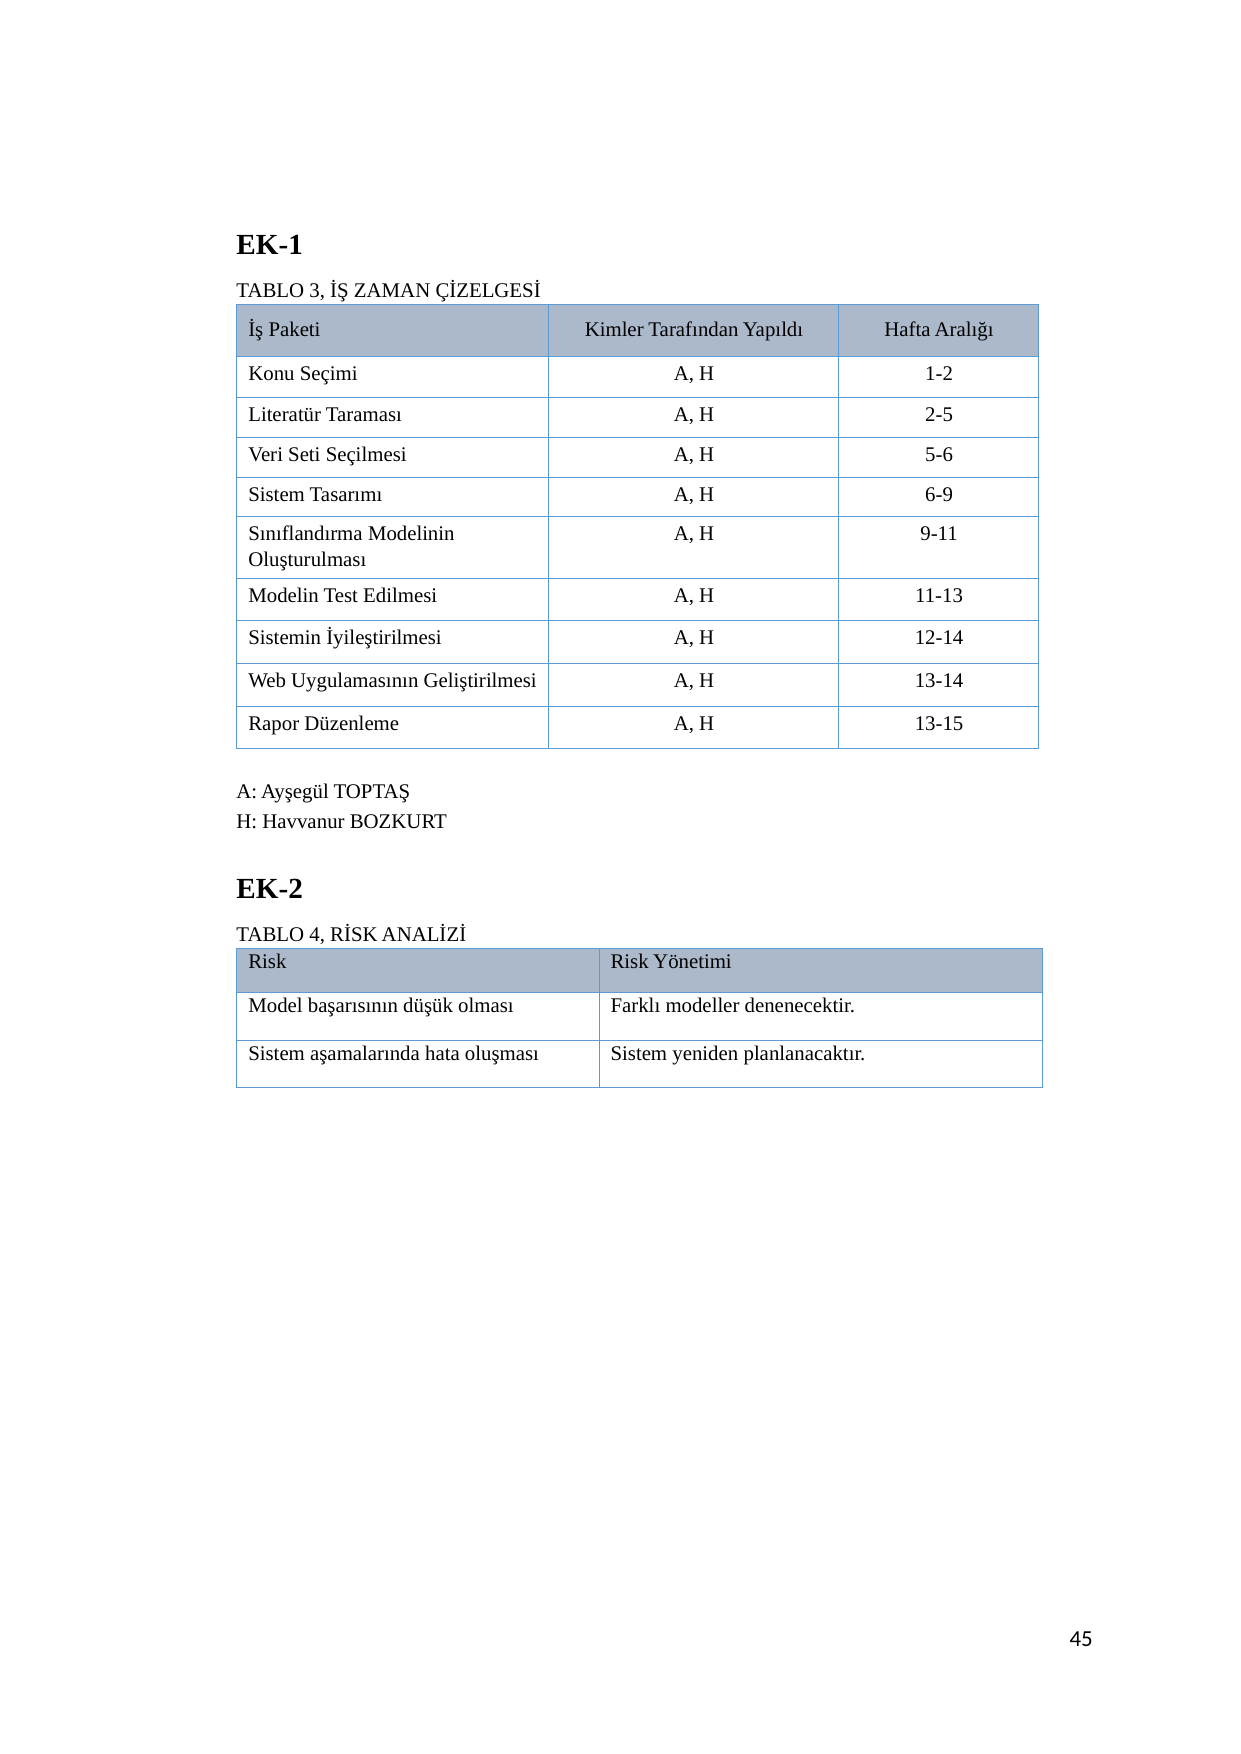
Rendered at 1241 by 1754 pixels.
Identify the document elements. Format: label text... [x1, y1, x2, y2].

table_cell A, H [549, 579, 838, 620]
table_cell Sistem yeniden planlanacaktır. [600, 1041, 1042, 1087]
table_cell 5-6 [839, 438, 1038, 477]
table_cell Farklı modeller denenecektir. [600, 993, 1042, 1040]
table_cell Sistemin İyileştirilmesi [237, 621, 548, 663]
text EK-2 [236, 872, 1092, 905]
text EK-1 [236, 227, 1092, 261]
table_cell Sınıflandırma Modelinin Oluşturulması [237, 517, 548, 577]
table_cell Rapor Düzenleme [237, 707, 548, 748]
table_cell A, H [549, 438, 838, 477]
table_cell Veri Seti Seçilmesi [237, 438, 548, 477]
table_cell Model başarısının düşük olması [237, 993, 599, 1040]
table_cell 13-15 [839, 707, 1038, 748]
text TABLO 3, İŞ ZAMAN ÇİZELGESİ [236, 278, 1092, 302]
text H: Havvanur BOZKURT [236, 809, 1092, 833]
table_cell A, H [549, 478, 838, 516]
table_cell 11-13 [839, 579, 1038, 620]
table_cell Literatür Taraması [237, 398, 548, 437]
table_cell 1-2 [839, 357, 1038, 397]
table_cell A, H [549, 517, 838, 577]
table_cell A, H [549, 664, 838, 706]
table_cell A, H [549, 398, 838, 437]
table_cell 12-14 [839, 621, 1038, 663]
table_cell A, H [549, 707, 838, 748]
table_header Kimler Tarafından Yapıldı [549, 305, 838, 356]
table_cell A, H [549, 621, 838, 663]
table_cell Konu Seçimi [237, 357, 548, 397]
table_cell 6-9 [839, 478, 1038, 516]
table_header Hafta Aralığı [839, 305, 1038, 356]
text TABLO 4, RİSK ANALİZİ [236, 922, 1092, 946]
table_cell Sistem Tasarımı [237, 478, 548, 516]
table_cell A, H [549, 357, 838, 397]
table_cell Sistem aşamalarında hata oluşması [237, 1041, 599, 1087]
table_cell 2-5 [839, 398, 1038, 437]
table_header Risk [237, 949, 599, 992]
text A: Ayşegül TOPTAŞ [236, 778, 1092, 803]
table_header Risk Yönetimi [600, 949, 1042, 992]
table_cell Modelin Test Edilmesi [237, 579, 548, 620]
table_header İş Paketi [237, 305, 548, 356]
table_cell 13-14 [839, 664, 1038, 706]
table_cell 9-11 [839, 517, 1038, 577]
table_cell Web Uygulamasının Geliştirilmesi [237, 664, 548, 706]
